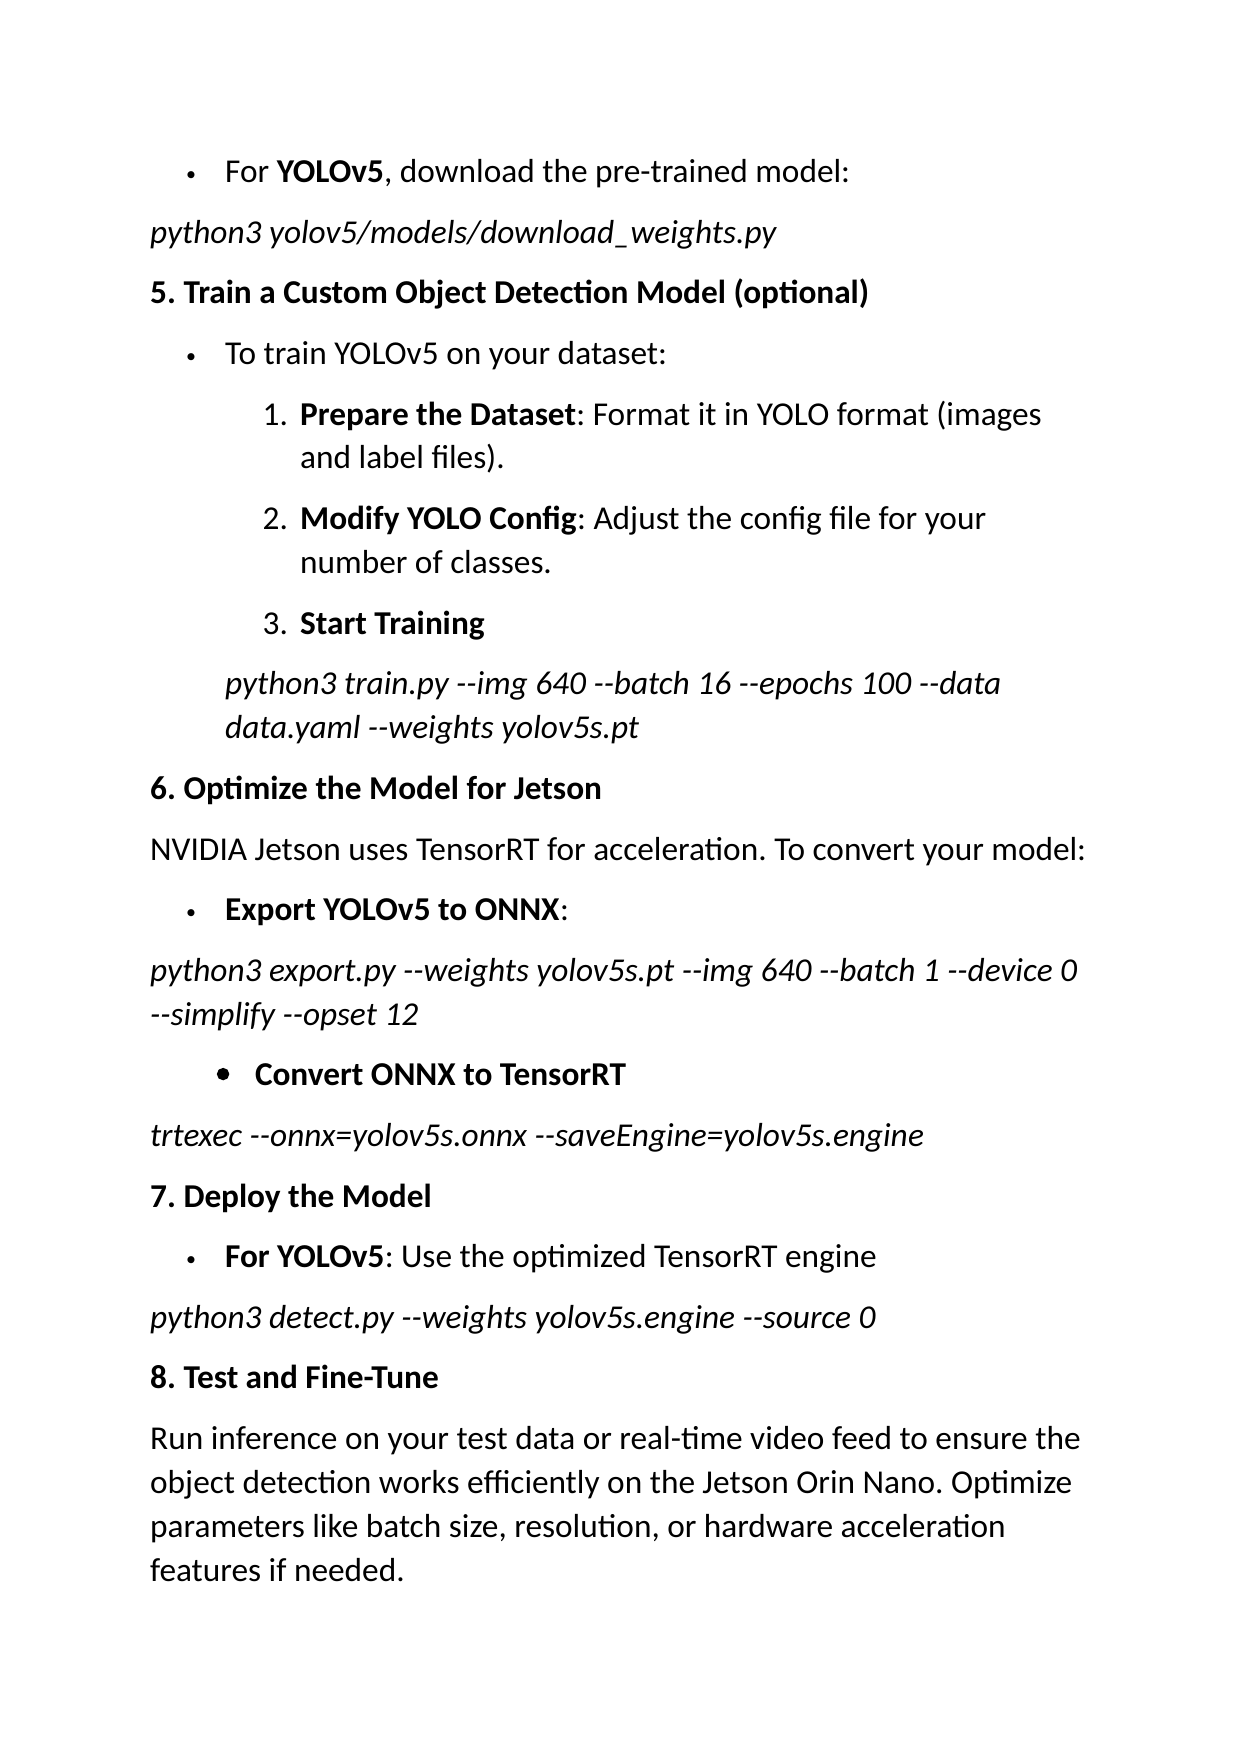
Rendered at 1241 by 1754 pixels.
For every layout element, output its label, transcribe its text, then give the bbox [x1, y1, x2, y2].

text python3 export.py --weights yolov5s.pt --img 640 --batch 1 --device 0 --simplify --opset 12 [150, 949, 1090, 1033]
list Export YOLOv5 to ONNX: [187, 888, 1090, 929]
text NVIDIA Jetson uses TensorRT for acceleration. To convert your model: [150, 827, 1090, 868]
text python3 train.py --img 640 --batch 16 --epochs 100 --data data.yaml --weights yolov5s.pt [225, 662, 1090, 747]
text python3 detect.py --weights yolov5s.engine --source 0 [150, 1296, 1090, 1337]
list Modify YOLO Config: Adjust the config file for your number of classes. [262, 497, 1090, 582]
list To train YOLOv5 on your dataset: [187, 332, 1090, 373]
text trtexec --onnx=yolov5s.onnx --saveEngine=yolov5s.engine [150, 1114, 1090, 1155]
text python3 yolov5/models/download_weights.py [150, 211, 1090, 251]
list Convert ONNX to TensorRT [217, 1053, 1090, 1094]
text 5. Train a Custom Object Detection Model (optional) [150, 271, 1090, 312]
text Run inference on your test data or real-time video feed to ensure the object detection works efficiently on the Jetson Orin Nano. Optimize parameters like batch size, resolution, or hardware acceleration features if needed. [150, 1417, 1090, 1590]
text 6. Optimize the Model for Jetson [150, 767, 1090, 808]
list Prepare the Dataset: Format it in YOLO format (images and label files). [262, 392, 1090, 477]
list For YOLOv5: Use the optimized TensorRT engine [187, 1235, 1090, 1276]
text 8. Test and Fine-Tune [150, 1356, 1090, 1397]
list For YOLOv5, download the pre-trained model: [187, 150, 1090, 191]
list Start Training [262, 602, 1090, 642]
text 7. Deploy the Model [150, 1174, 1090, 1215]
